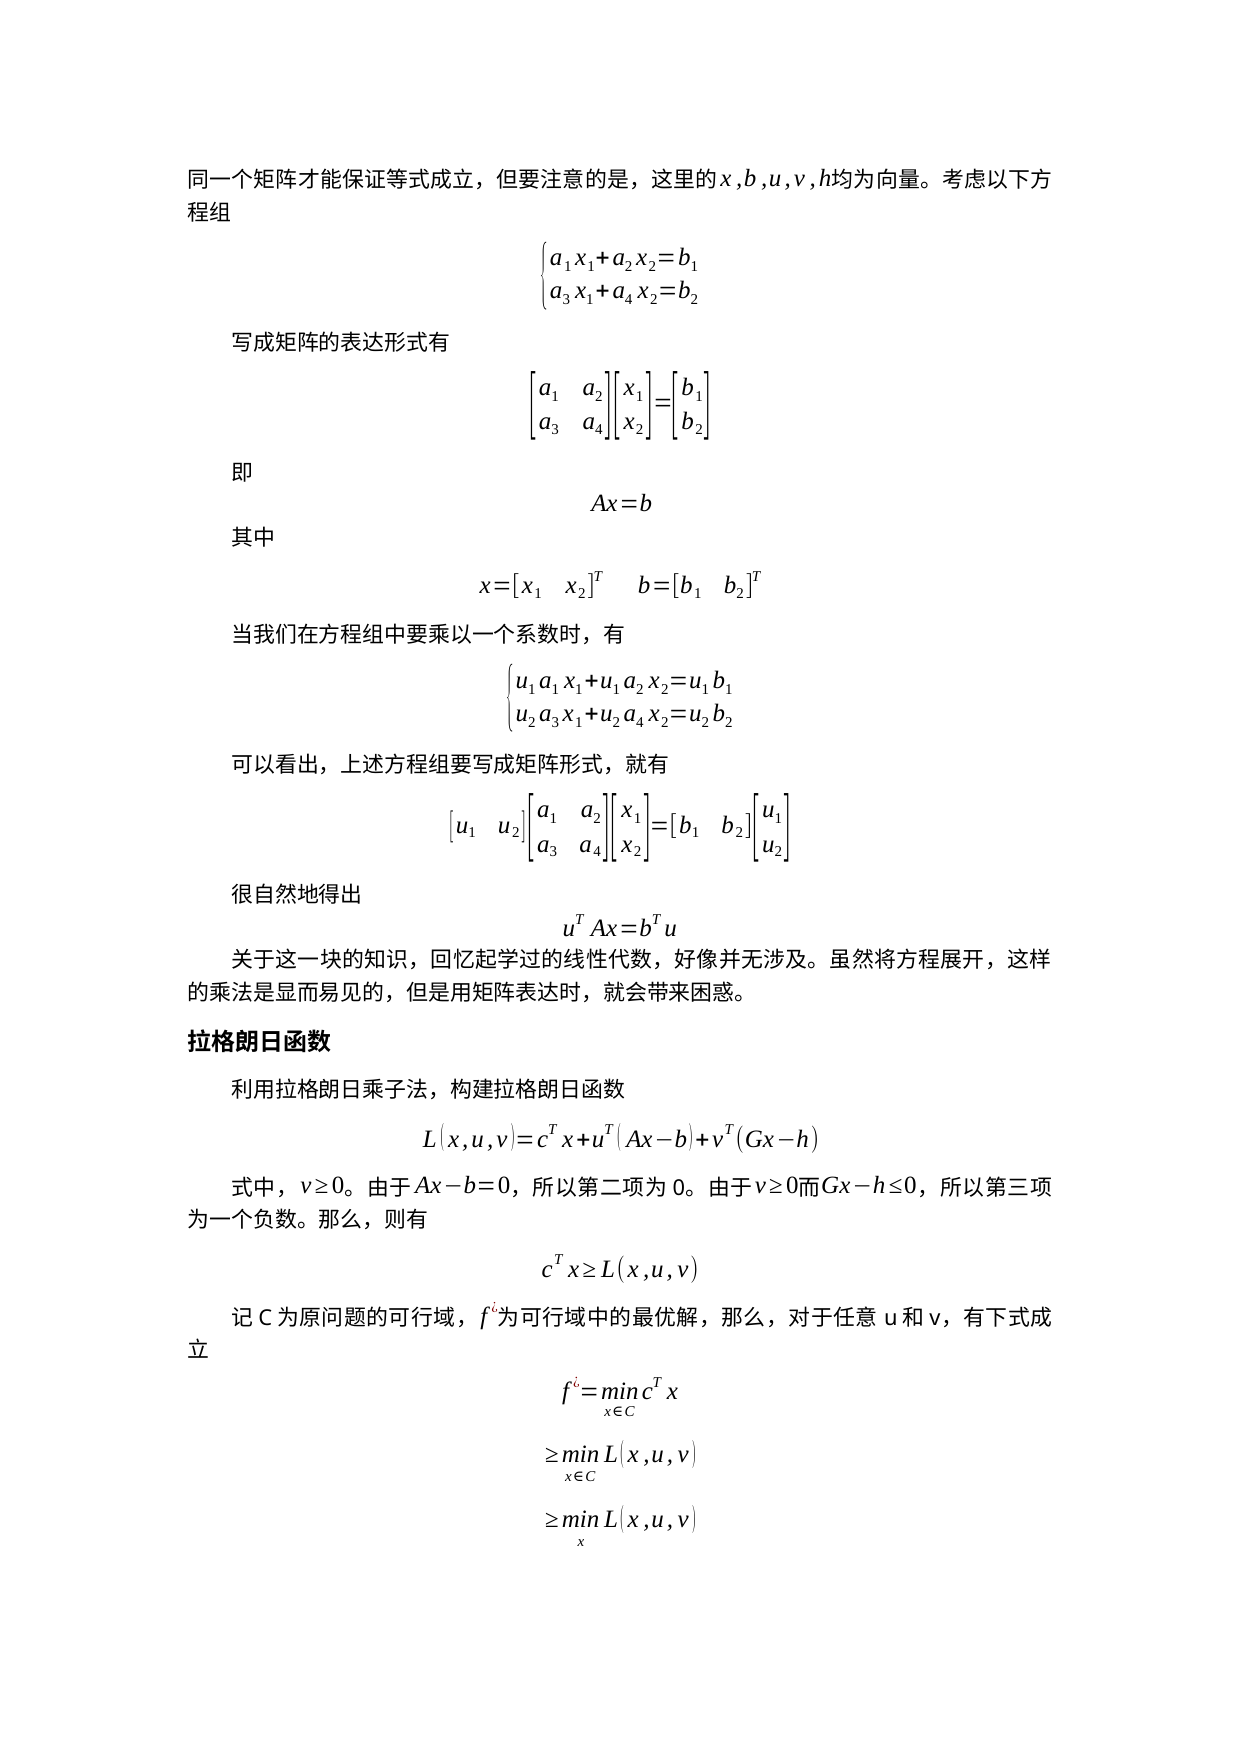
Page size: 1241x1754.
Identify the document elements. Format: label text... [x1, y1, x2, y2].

text 拉格朗日函数 [187, 1007, 1053, 1072]
text 关于这一块的知识，回忆起学过的线性代数，好像并无涉及。虽然将方程展开，这样的乘法是显而易见的，但是用矩阵表达时，就会带来困惑。 [187, 942, 1053, 1007]
text 即 [187, 454, 1053, 487]
text 很自然地得出 [187, 877, 1053, 909]
text 其中 [187, 519, 1053, 552]
text 记C为原问题的可行域，为可行域中的最优解，那么，对于任意u和v，有下式成立 [187, 1299, 1053, 1364]
text 式中，。由于，所以第二项为0。由于而，所以第三项为一个负数。那么，则有 [187, 1169, 1053, 1234]
text 当我们在方程组中要乘以一个系数时，有 [187, 617, 1053, 649]
text 利用拉格朗日乘子法，构建拉格朗日函数 [187, 1072, 1053, 1104]
text 写成矩阵的表达形式有 [187, 324, 1053, 357]
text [187, 162, 1053, 227]
text 可以看出，上述方程组要写成矩阵形式，就有 [187, 747, 1053, 779]
